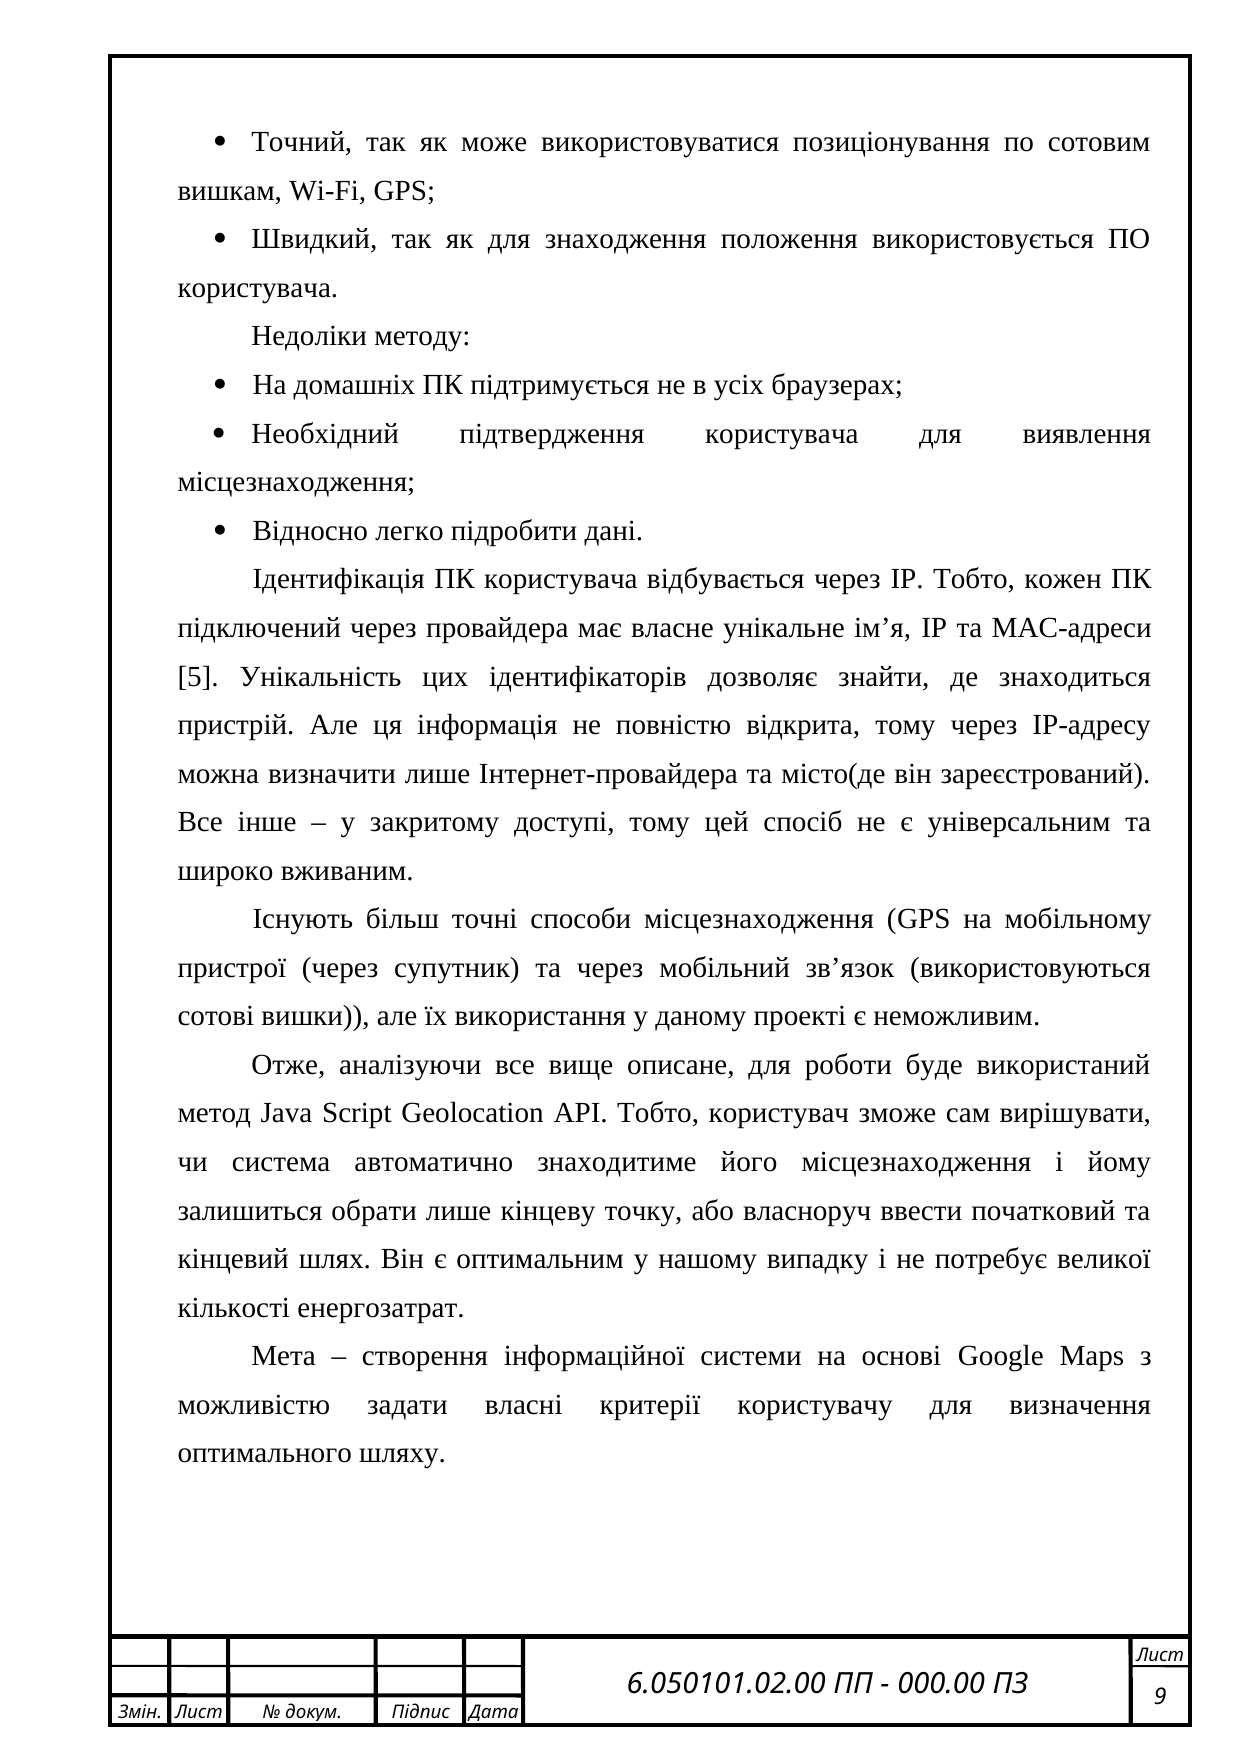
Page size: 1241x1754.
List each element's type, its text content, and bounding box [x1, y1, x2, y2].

text Недоліки методу: [177, 318, 1152, 352]
text Ідентифікація ПК користувача відбувається через IP. Тобто, кожен ПК підключений через провайдера має власне унікальне ім’я, IP та MAC-адреси [5]. Унікальність цих ідентифікаторів дозволяє знайти, де знаходиться пристрій. Але ця інформація не повністю відкрита, тому через IP-адресу можна визначити лише Інтернет-провайдера та місто(де він зареєстрований). Все інше – у закритому доступі, тому цей спосіб не є універсальним та широко вживаним. [177, 562, 1152, 886]
list Точний, так як може використовуватися позиціонування по сотовим вишкам, Wi-Fi, GPS; [177, 124, 1152, 206]
text Існують більш точні способи місцезнаходження (GPS на мобільному пристрої (через супутник) та через мобільний зв’язок (використовуються сотові вишки)), але їх використання у даному проекті є неможливим. [177, 901, 1152, 1032]
list Відносно легко підробити дані. [215, 513, 1152, 547]
list На домашніх ПК підтримується не в усіх браузерах; [215, 367, 1152, 401]
list Швидкий, так як для знаходження положення використовується ПО користувача. [177, 221, 1152, 303]
text Отже, аналізуючи все вище описане, для роботи буде використаний метод Java Script Geolocation API. Тобто, користувач зможе сам вирішувати, чи система автоматично знаходитиме його місцезнаходження і йому залишиться обрати лише кінцеву точку, або власноруч ввести початковий та кінцевий шлях. Він є оптимальним у нашому випадку і не потребує великої кількості енергозатрат. [177, 1047, 1152, 1323]
list Необхідний підтвердження користувача для виявлення місцезнаходження; [177, 416, 1152, 498]
text Мета – створення інформаційної системи на основі Google Maps з можливістю задати власні критерії користувачу для визначення оптимального шляху. [177, 1338, 1152, 1469]
